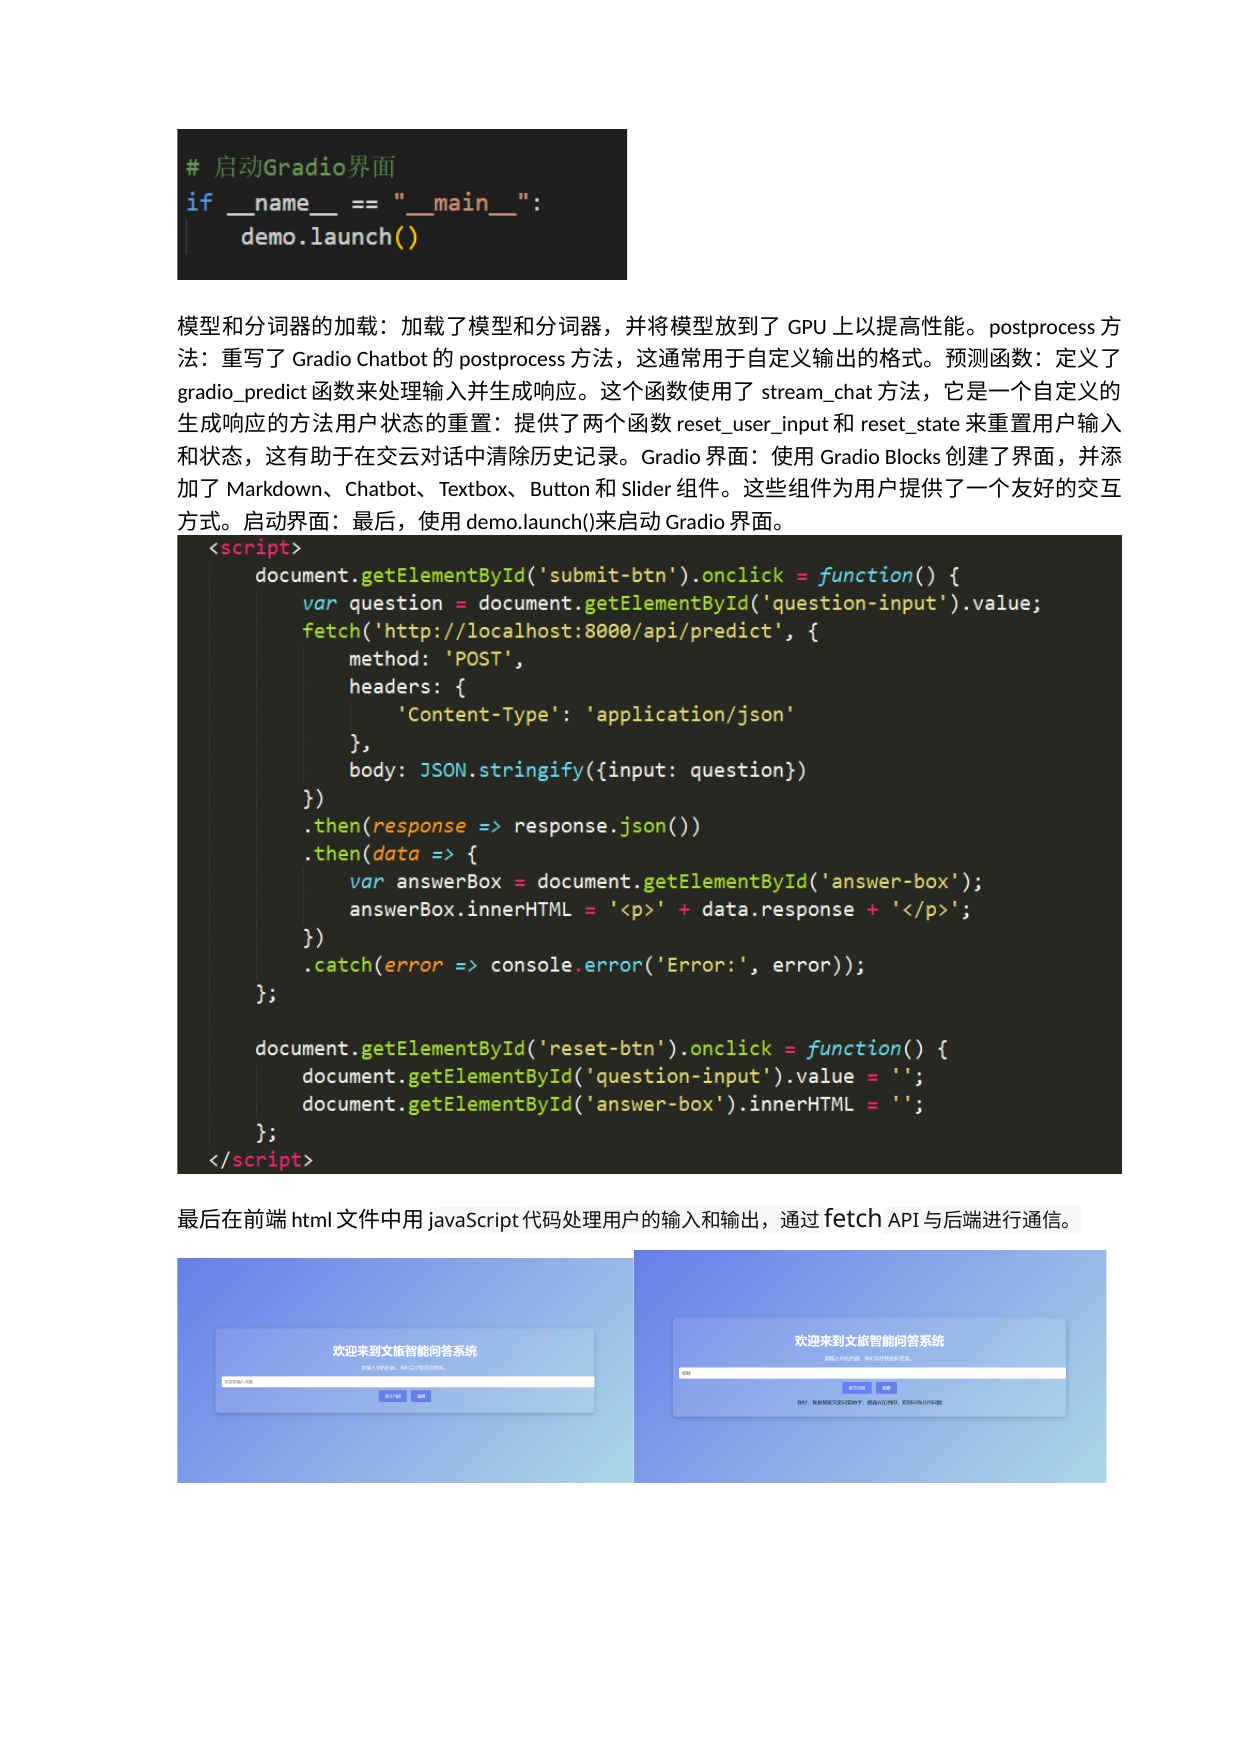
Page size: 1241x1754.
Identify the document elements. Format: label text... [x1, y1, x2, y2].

picture [177, 1250, 1107, 1483]
text 模型和分词器的加载：加载了模型和分词器，并将模型放到了GPU上以提高性能。postprocess方法：重写了Gradio Chatbot的postprocess方法，这通常用于自定义输出的格式。预测函数：定义了gradio_predict函数来处理输入并生成响应。这个函数使用了stream_chat方法，它是一个自定义的生成响应的方法用户状态的重置：提供了两个函数reset_user_input和reset_state来重置用户输入和状态，这有助于在交云对话中清除历史记录。Gradio界面：使用Gradio Blocks创建了界面，并添加了Markdown、Chatbot、Textbox、Button和Slider组件。这些组件为用户提供了一个友好的交互方式。启动界面：最后，使用demo.launch()来启动Gradio界面。 [177, 308, 1122, 535]
picture [177, 535, 1122, 1174]
picture [177, 129, 628, 280]
text 最后在前端html文件中用javaScript代码处理用户的输入和输出，通过fetch API与后端进行通信。 [177, 1186, 1122, 1251]
